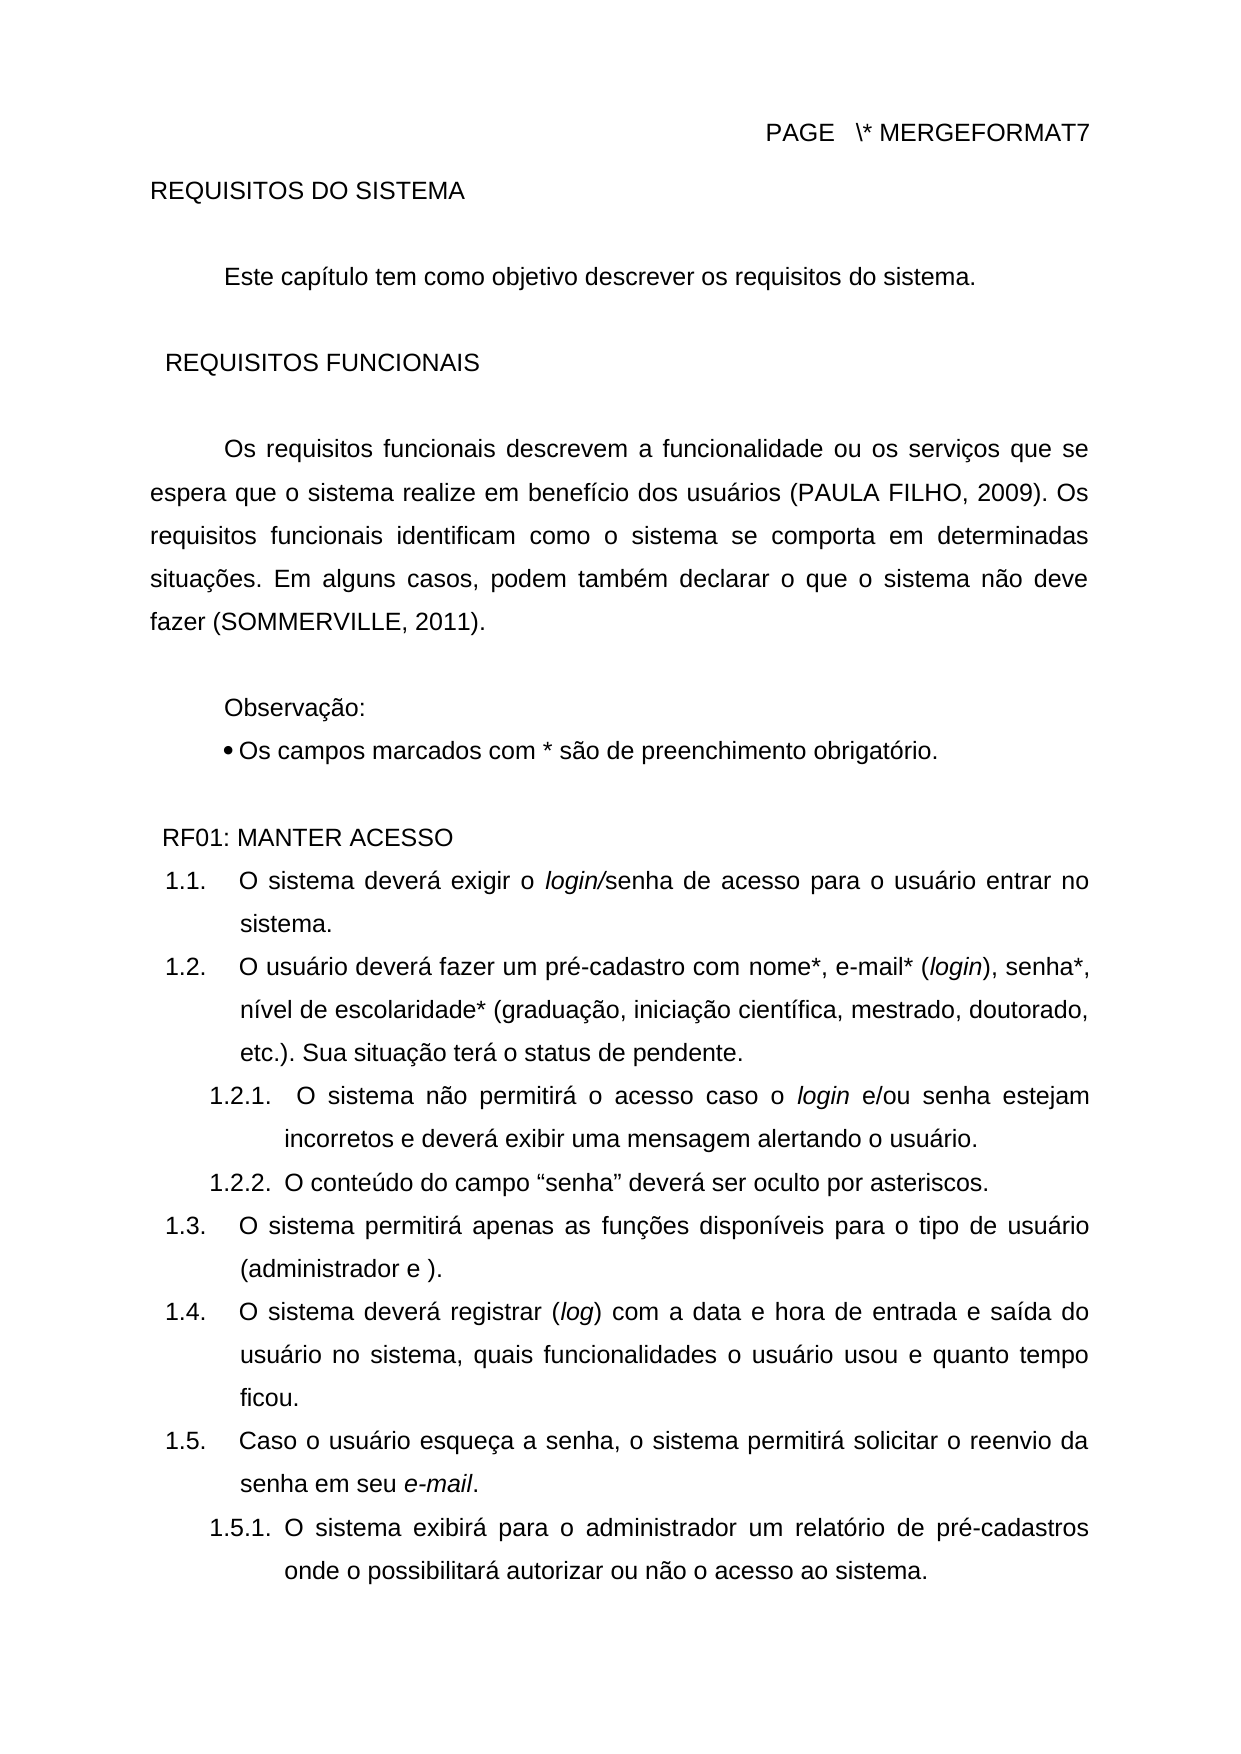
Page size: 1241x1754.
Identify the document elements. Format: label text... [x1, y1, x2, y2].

subtitle REQUISITOS FUNCIONAIS [165, 348, 1090, 377]
list O sistema permitirá apenas as funções disponíveis para o tipo de usuário (administrador e ). [165, 1211, 1090, 1283]
list Caso o usuário esqueça a senha, o sistema permitirá solicitar o reenvio da senha em seu e-mail. [165, 1426, 1090, 1498]
list O usuário deverá fazer um pré-cadastro com nome*, e-mail* (login), senha*, nível de escolaridade* (graduação, iniciação científica, mestrado, doutorado, etc.). Sua situação terá o status de pendente. [165, 952, 1090, 1067]
text Observação: [150, 693, 1090, 722]
list O sistema deverá registrar (log) com a data e hora de entrada e saída do usuário no sistema, quais funcionalidades o usuário usou e quanto tempo ficou. [165, 1297, 1090, 1412]
text rf01: MANTER ACESSO [162, 823, 1090, 851]
list REQUISITOS DO SISTEMA [150, 176, 1090, 204]
list Os campos marcados com * são de preenchimento obrigatório. [150, 736, 1090, 765]
list O sistema não permitirá o acesso caso o login e/ou senha estejam incorretos e deverá exibir uma mensagem alertando o usuário. [209, 1081, 1090, 1153]
list O conteúdo do campo “senha” deverá ser oculto por asteriscos. [209, 1168, 1090, 1196]
text Os requisitos funcionais descrevem a funcionalidade ou os serviços que se espera que o sistema realize em benefício dos usuários (PAULA FILHO, 2009). Os requisitos funcionais identificam como o sistema se comporta em determinadas situações. Em alguns casos, podem também declarar o que o sistema não deve fazer (SOMMERVILLE, 2011). [150, 434, 1090, 636]
list O sistema exibirá para o administrador um relatório de pré-cadastros onde o possibilitará autorizar ou não o acesso ao sistema. [209, 1513, 1090, 1584]
list O sistema deverá exigir o login/senha de acesso para o usuário entrar no sistema. [165, 866, 1090, 938]
text Este capítulo tem como objetivo descrever os requisitos do sistema. [150, 262, 1090, 291]
